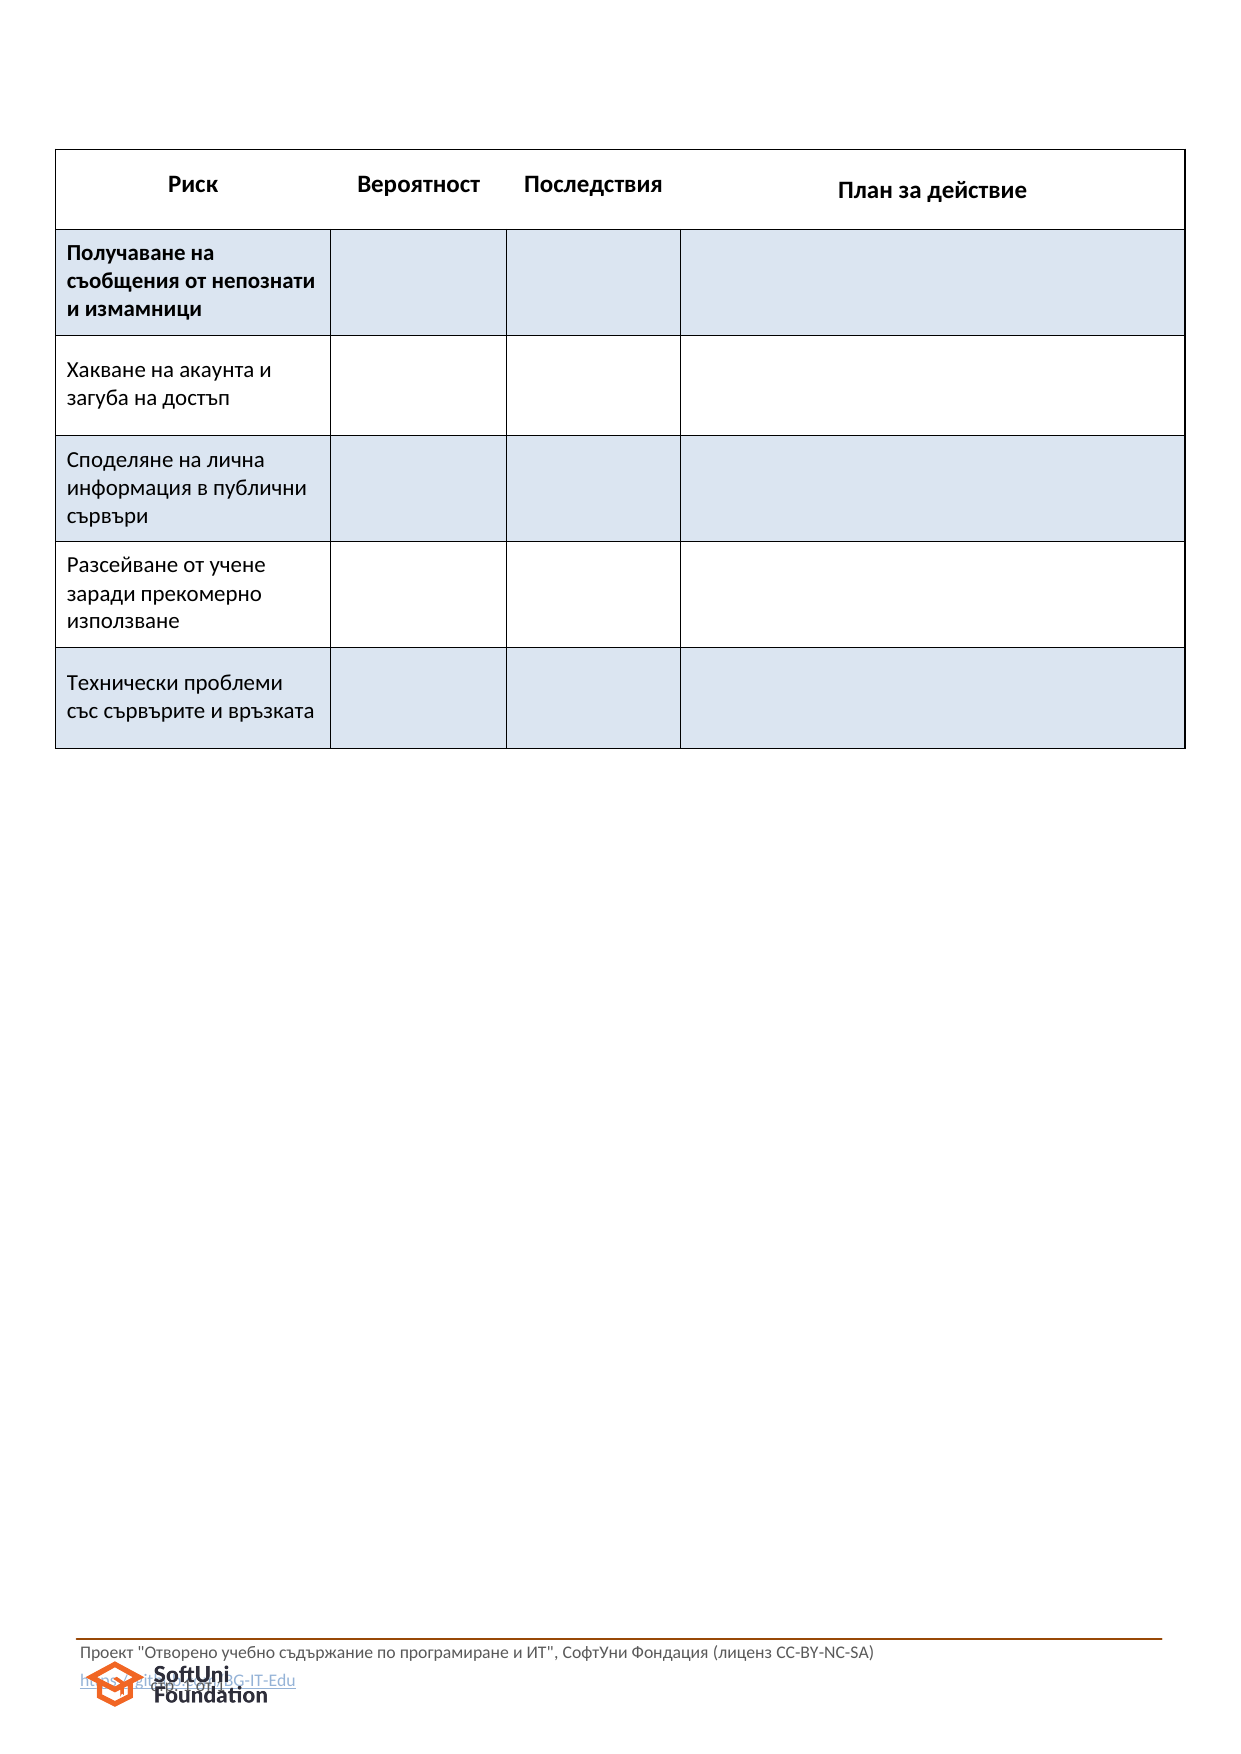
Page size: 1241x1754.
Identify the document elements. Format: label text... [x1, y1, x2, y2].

table_header Риск [56, 150, 330, 229]
table_cell [331, 336, 506, 435]
table_cell [331, 542, 506, 647]
table_cell Технически проблеми със сървърите и връзката [56, 648, 330, 748]
table_cell [507, 436, 680, 541]
table_cell Разсейване от учене заради прекомерно използване [56, 542, 330, 647]
table_cell [507, 336, 680, 435]
table_cell [681, 648, 1184, 748]
table_header План за действие [680, 150, 1184, 229]
table_cell [331, 230, 506, 335]
table_cell [331, 436, 506, 541]
table_cell [681, 336, 1184, 435]
table_cell Споделяне на лична информация в публични сървъри [56, 436, 330, 541]
table_cell [507, 542, 680, 647]
table_cell [681, 230, 1184, 335]
table_cell [507, 230, 680, 335]
table_cell [507, 648, 680, 748]
table_cell Получаване на съобщения от непознати и измамници [56, 230, 330, 335]
table_cell [681, 542, 1184, 647]
table_header Последствия [507, 150, 680, 229]
table_cell [681, 436, 1184, 541]
table_cell [331, 648, 506, 748]
picture [85, 1661, 267, 1707]
table_cell Хакване на акаунта и загуба на достъп [56, 336, 330, 435]
table_header Вероятност [330, 150, 507, 229]
